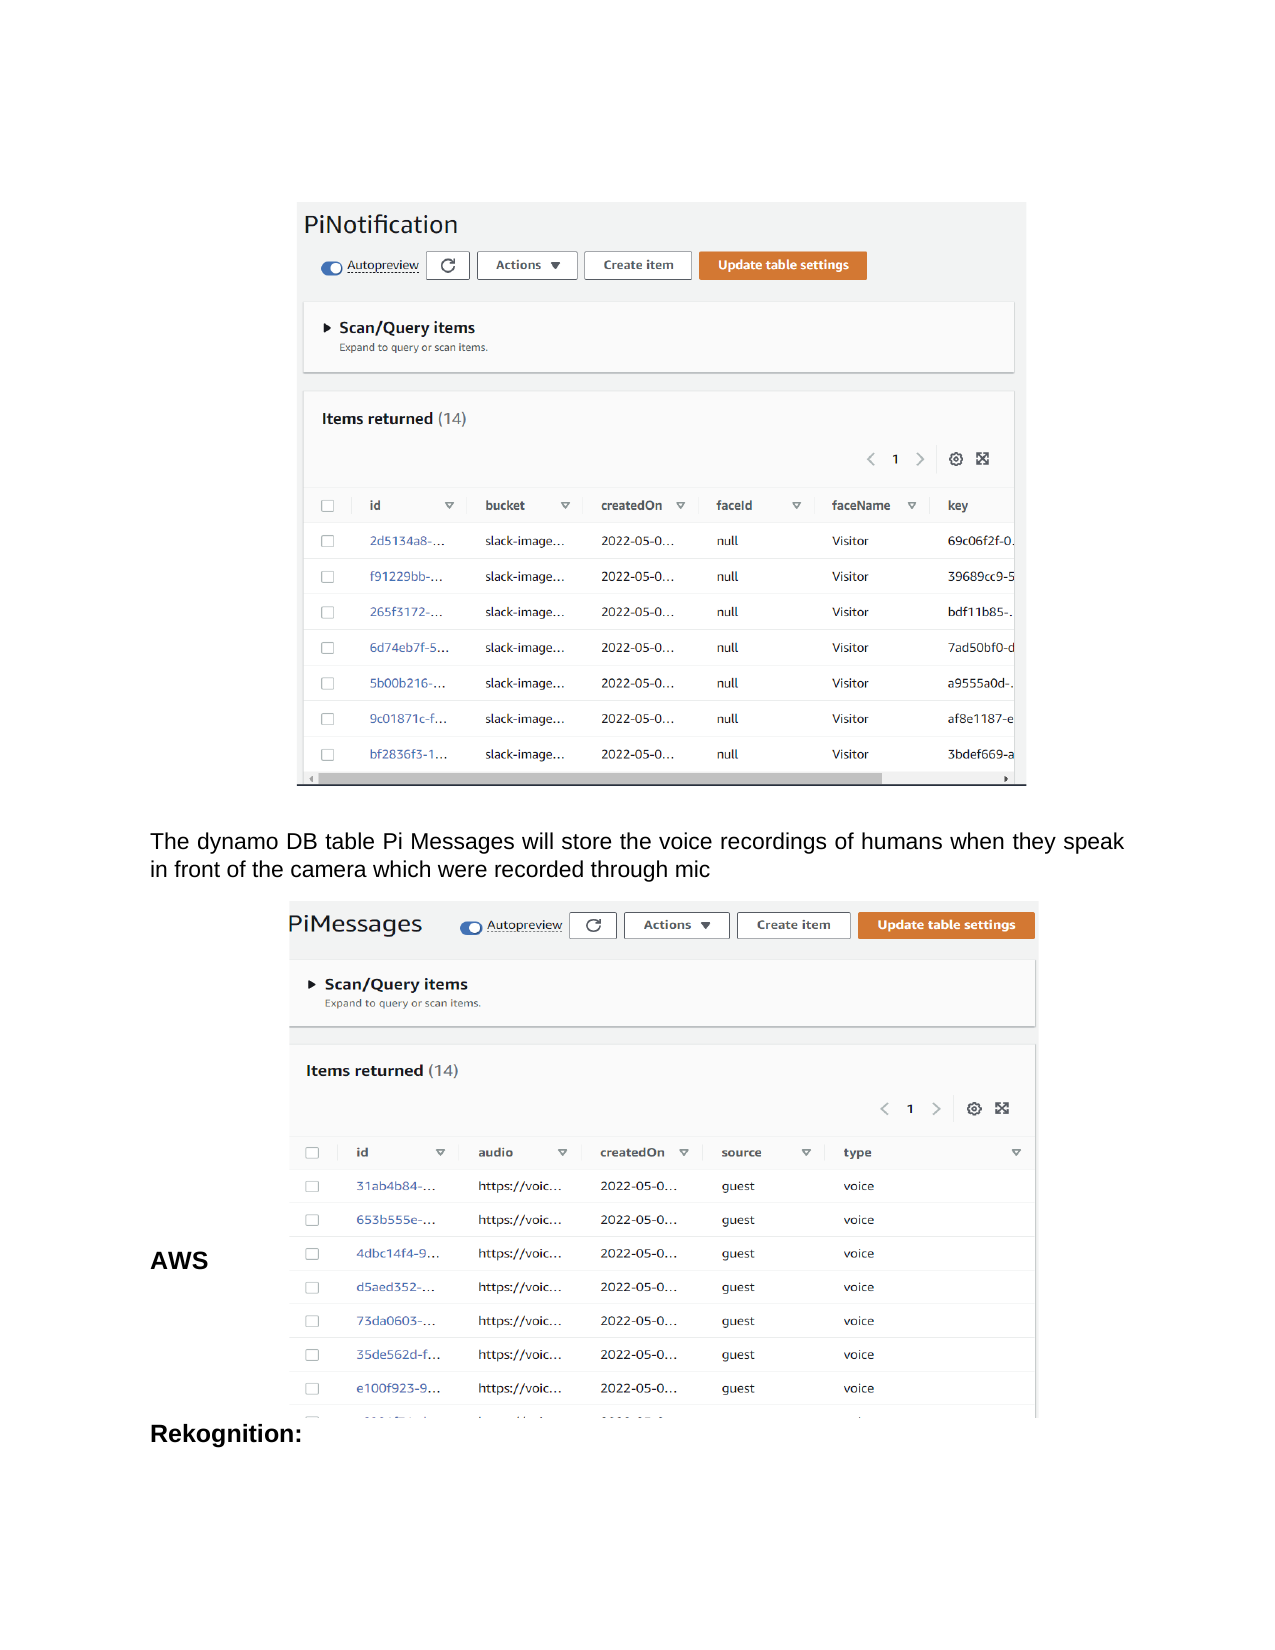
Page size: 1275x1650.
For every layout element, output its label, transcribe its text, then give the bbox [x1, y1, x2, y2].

picture [288, 901, 1038, 1417]
picture [296, 202, 1027, 786]
list AWS Rekognition: [150, 1246, 1125, 1447]
text The dynamo DB table Pi Messages will store the voice recordings of humans when they speak in front of the camera which were recorded through mic [150, 828, 1125, 882]
